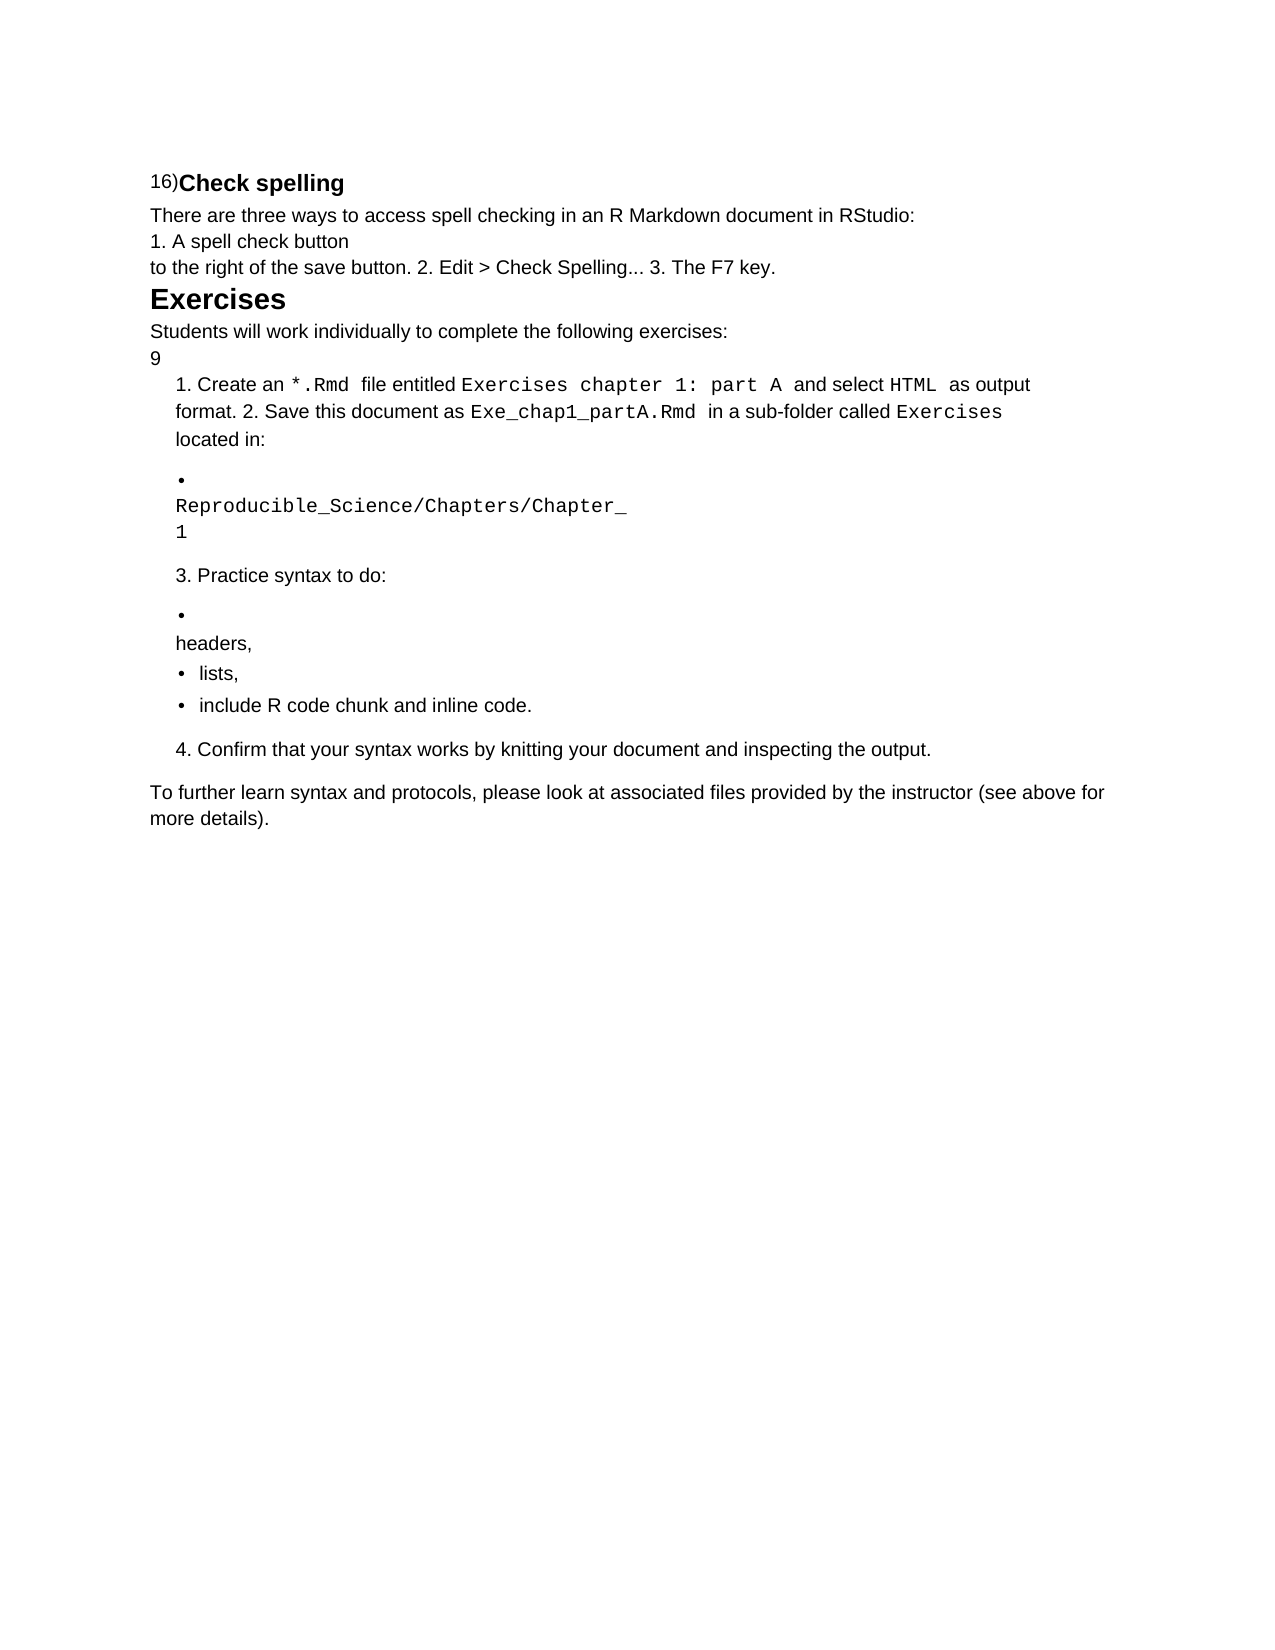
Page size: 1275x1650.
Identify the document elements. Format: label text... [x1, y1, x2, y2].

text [150, 150, 1125, 197]
text Students will work individually to complete the following exercises: [150, 320, 1125, 343]
text • lists, [175, 662, 244, 686]
text Exercises [150, 282, 1125, 315]
text 4. Confirm that your syntax works by knitting your document and inspecting the output. [175, 738, 993, 761]
text There are three ways to access spell checking in an R Markdown document in RStudio: [150, 204, 1125, 226]
text • Reproducible_Science/Chapters/Chapter_1 [175, 471, 627, 544]
text to the right of the save button. 2. Edit > Check Spelling... 3. The F7 key. [150, 256, 1125, 278]
text 3. Practice syntax to do: [175, 564, 402, 586]
text 1. Create an *.Rmd file entitled Exercises chapter 1: part A and select HTML as output format. 2. Save this document as Exe_chap1_partA.Rmd in a sub-folder called Exercises located in: [175, 372, 1077, 451]
text • headers, [175, 606, 276, 655]
text 1. A spell check button [150, 230, 1125, 252]
text To further learn syntax and protocols, please look at associated files provided by the instructor (see above for more details). [149, 781, 1125, 829]
text • include R code chunk and inline code. [175, 694, 548, 718]
text 9 [150, 346, 1125, 369]
